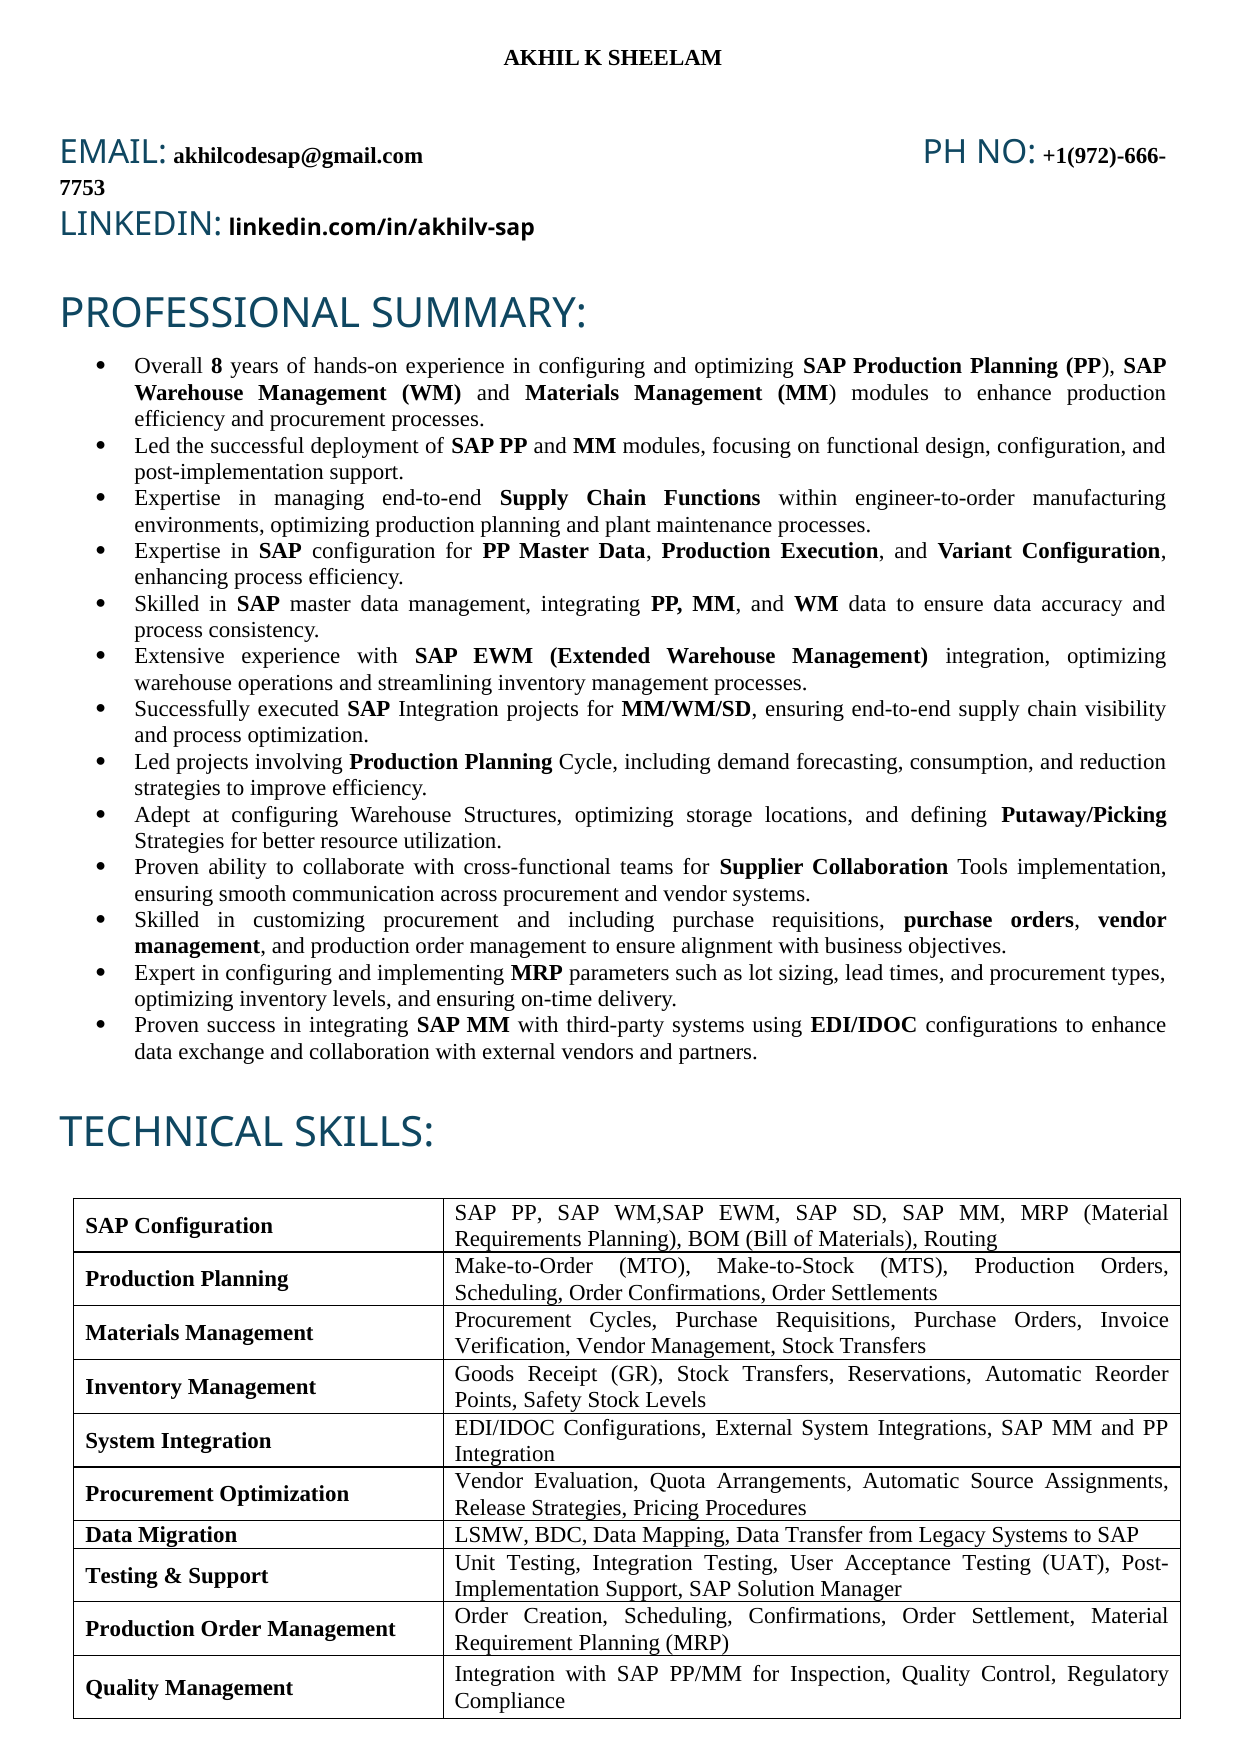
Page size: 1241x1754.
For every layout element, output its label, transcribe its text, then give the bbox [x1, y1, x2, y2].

table_cell LSMW, BDC, Data Mapping, Data Transfer from Legacy Systems to SAP [444, 1521, 1180, 1547]
list Proven success in integrating SAP MM with third-party systems using EDI/IDOC configurations to enhance data exchange and collaboration with external vendors and partners. [97, 1011, 1167, 1064]
table_cell Procurement Optimization [74, 1468, 443, 1520]
table_cell System Integration [74, 1414, 443, 1466]
text EMAIL: akhilcodesap@gmail.com PH NO: +1(972)-666-7753 [59, 128, 1167, 200]
table_cell Unit Testing, Integration Testing, User Acceptance Testing (UAT), Post-Implementation Support, SAP Solution Manager [444, 1549, 1180, 1601]
list Led the successful deployment of SAP PP and MM modules, focusing on functional design, configuration, and post-implementation support. [97, 432, 1167, 484]
list Expert in configuring and implementing MRP parameters such as lot sizing, lead times, and procurement types, optimizing inventory levels, and ensuring on-time delivery. [97, 959, 1167, 1011]
table_cell Integration with SAP PP/MM for Inspection, Quality Control, Regulatory Compliance [444, 1656, 1180, 1717]
list Skilled in SAP master data management, integrating PP, MM, and WM data to ensure data accuracy and process consistency. [97, 590, 1167, 642]
table_cell Order Creation, Scheduling, Confirmations, Order Settlement, Material Requirement Planning (MRP) [444, 1602, 1180, 1655]
table_cell Goods Receipt (GR), Stock Transfers, Reservations, Automatic Reorder Points, Safety Stock Levels [444, 1360, 1180, 1413]
list Extensive experience with SAP EWM (Extended Warehouse Management) integration, optimizing warehouse operations and streamlining inventory management processes. [97, 642, 1167, 695]
table_cell Data Migration [74, 1521, 443, 1547]
table_cell Vendor Evaluation, Quota Arrangements, Automatic Source Assignments, Release Strategies, Pricing Procedures [444, 1468, 1180, 1520]
subtitle PROFESSIONAL SUMMARY: [59, 283, 1167, 340]
table_cell Testing & Support [74, 1549, 443, 1601]
table_cell Production Order Management [74, 1602, 443, 1655]
table_header SAP PP, SAP WM,SAP EWM, SAP SD, SAP MM, MRP (Material Requirements Planning), BOM (Bill of Materials), Routing [444, 1199, 1180, 1251]
text AKHIL K SHEELAM [59, 44, 1167, 71]
table_cell Procurement Cycles, Purchase Requisitions, Purchase Orders, Invoice Verification, Vendor Management, Stock Transfers [444, 1306, 1180, 1359]
table_cell Quality Management [74, 1656, 443, 1717]
table_cell Materials Management [74, 1306, 443, 1359]
table_cell Production Planning [74, 1253, 443, 1305]
list Proven ability to collaborate with cross-functional teams for Supplier Collaboration Tools implementation, ensuring smooth communication across procurement and vendor systems. [97, 853, 1167, 906]
list Expertise in managing end-to-end Supply Chain Functions within engineer-to-order manufacturing environments, optimizing production planning and plant maintenance processes. [97, 484, 1167, 537]
list Expertise in SAP configuration for PP Master Data, Production Execution, and Variant Configuration, enhancing process efficiency. [97, 537, 1167, 590]
table_cell Make-to-Order (MTO), Make-to-Stock (MTS), Production Orders, Scheduling, Order Confirmations, Order Settlements [444, 1253, 1180, 1305]
list Successfully executed SAP Integration projects for MM/WM/SD, ensuring end-to-end supply chain visibility and process optimization. [97, 695, 1167, 748]
list Led projects involving Production Planning Cycle, including demand forecasting, consumption, and reduction strategies to improve efficiency. [97, 748, 1167, 801]
text LINKEDIN: linkedin.com/in/akhilv-sap [59, 200, 1167, 246]
list Skilled in customizing procurement and including purchase requisitions, purchase orders, vendor management, and production order management to ensure alignment with business objectives. [97, 906, 1167, 959]
table_cell EDI/IDOC Configurations, External System Integrations, SAP MM and PP Integration [444, 1414, 1180, 1466]
subtitle TECHNICAL SKILLS: [59, 1102, 1167, 1158]
list Adept at configuring Warehouse Structures, optimizing storage locations, and defining Putaway/Picking Strategies for better resource utilization. [97, 801, 1167, 853]
list Overall 8 years of hands-on experience in configuring and optimizing SAP Production Planning (PP), SAP Warehouse Management (WM) and Materials Management (MM) modules to enhance production efficiency and procurement processes. [97, 353, 1167, 432]
table_header SAP Configuration [74, 1199, 443, 1251]
table_cell Inventory Management [74, 1360, 443, 1413]
